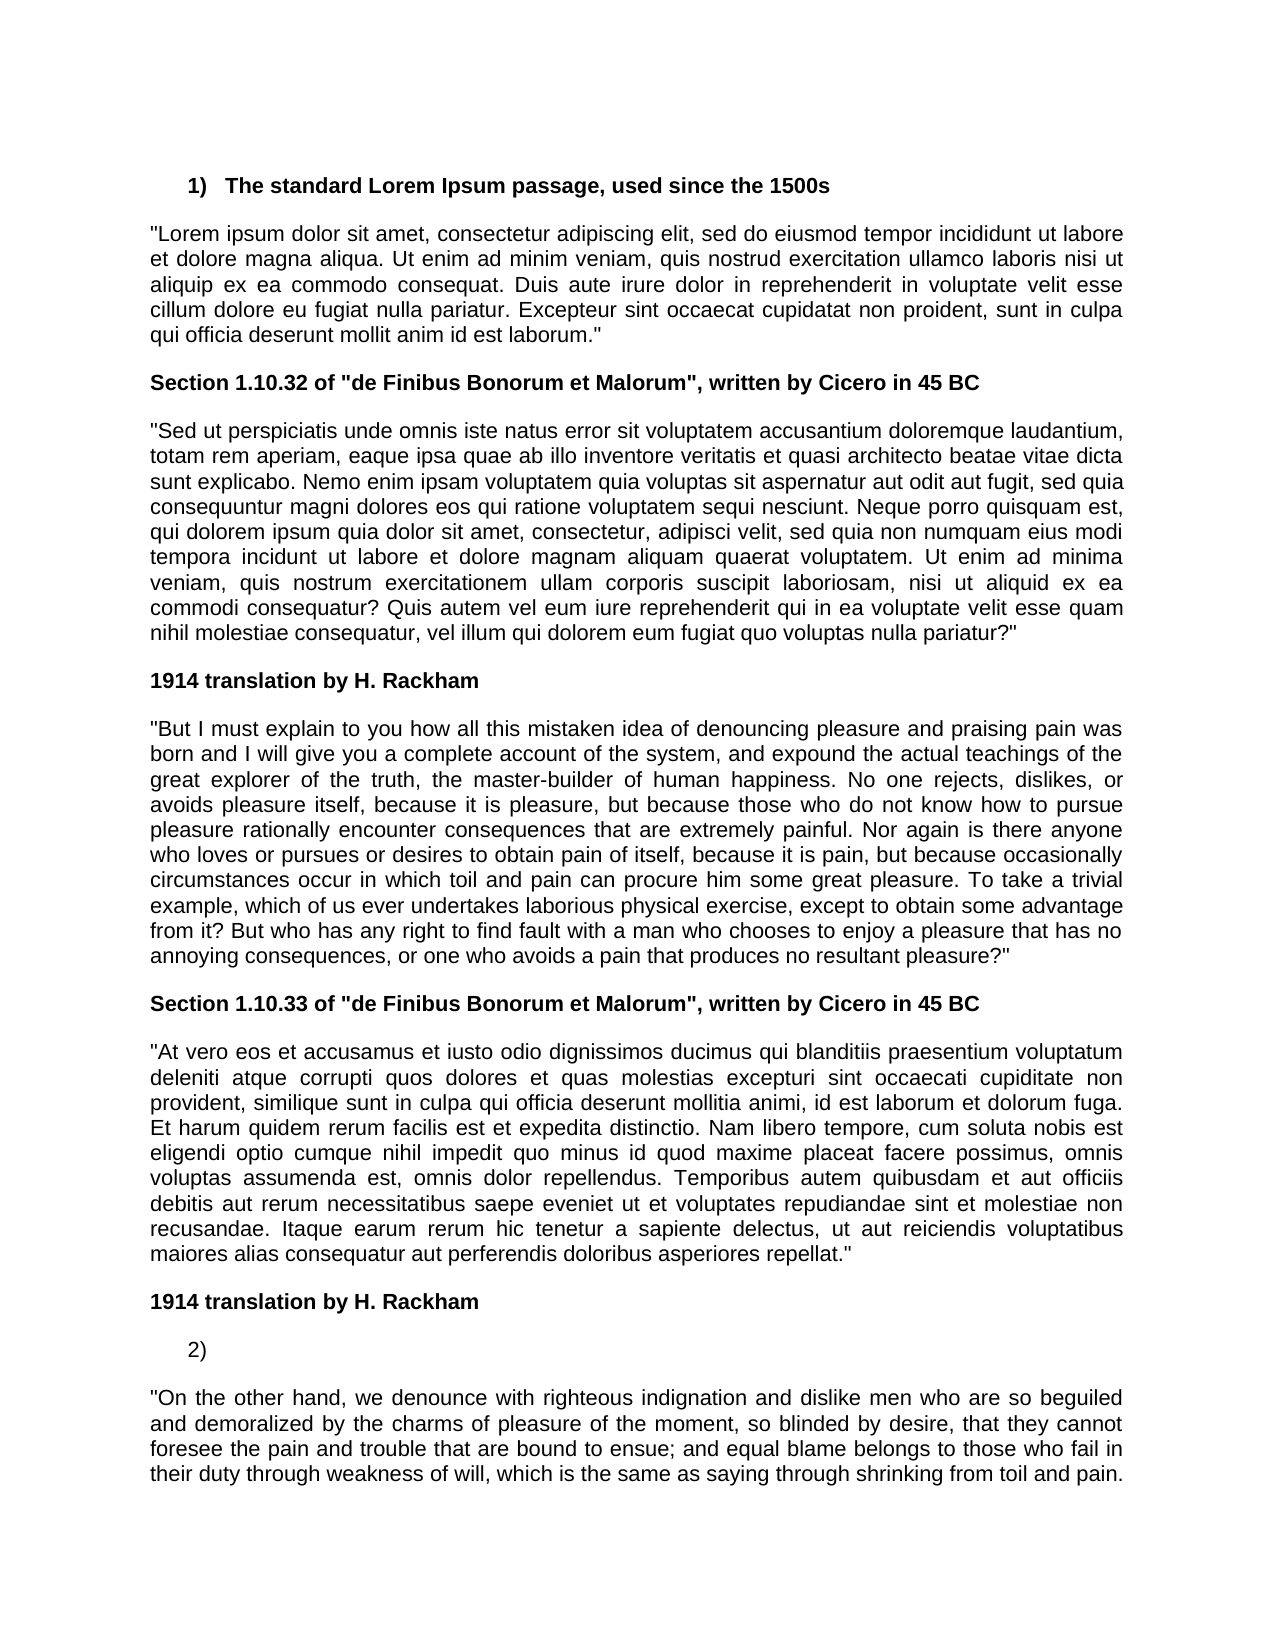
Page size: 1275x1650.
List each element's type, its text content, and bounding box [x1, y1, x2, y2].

subtitle 1914 translation by H. Rackham [150, 1289, 1125, 1314]
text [150, 1385, 1125, 1486]
text "Sed ut perspiciatis unde omnis iste natus error sit voluptatem accusantium doloremque laudantium, totam rem aperiam, eaque ipsa quae ab illo inventore veritatis et quasi architecto beatae vitae dicta sunt explicabo. Nemo enim ipsam voluptatem quia voluptas sit aspernatur aut odit aut fugit, sed quia consequuntur magni dolores eos qui ratione voluptatem sequi nesciunt. Neque porro quisquam est, qui dolorem ipsum quia dolor sit amet, consectetur, adipisci velit, sed quia non numquam eius modi tempora incidunt ut labore et dolore magnam aliquam quaerat voluptatem. Ut enim ad minima veniam, quis nostrum exercitationem ullam corporis suscipit laboriosam, nisi ut aliquid ex ea commodi consequatur? Quis autem vel eum iure reprehenderit qui in ea voluptate velit esse quam nihil molestiae consequatur, vel illum qui dolorem eum fugiat quo voluptas nulla pariatur?" [150, 418, 1125, 645]
text "Lorem ipsum dolor sit amet, consectetur adipiscing elit, sed do eiusmod tempor incididunt ut labore et dolore magna aliqua. Ut enim ad minim veniam, quis nostrud exercitation ullamco laboris nisi ut aliquip ex ea commodo consequat. Duis aute irure dolor in reprehenderit in voluptate velit esse cillum dolore eu fugiat nulla pariatur. Excepteur sint occaecat cupidatat non proident, sunt in culpa qui officia deserunt mollit anim id est laborum." [150, 221, 1125, 347]
subtitle Section 1.10.33 of "de Finibus Bonorum et Malorum", written by Cicero in 45 BC [150, 991, 1125, 1016]
text "At vero eos et accusamus et iusto odio dignissimos ducimus qui blanditiis praesentium voluptatum deleniti atque corrupti quos dolores et quas molestias excepturi sint occaecati cupiditate non provident, similique sunt in culpa qui officia deserunt mollitia animi, id est laborum et dolorum fuga. Et harum quidem rerum facilis est et expedita distinctio. Nam libero tempore, cum soluta nobis est eligendi optio cumque nihil impedit quo minus id quod maxime placeat facere possimus, omnis voluptas assumenda est, omnis dolor repellendus. Temporibus autem quibusdam et aut officiis debitis aut rerum necessitatibus saepe eveniet ut et voluptates repudiandae sint et molestiae non recusandae. Itaque earum rerum hic tenetur a sapiente delectus, ut aut reiciendis voluptatibus maiores alias consequatur aut perferendis doloribus asperiores repellat." [150, 1039, 1125, 1266]
subtitle Section 1.10.32 of "de Finibus Bonorum et Malorum", written by Cicero in 45 BC [150, 370, 1125, 395]
text "But I must explain to you how all this mistaken idea of denouncing pleasure and praising pain was born and I will give you a complete account of the system, and expound the actual teachings of the great explorer of the truth, the master-builder of human happiness. No one rejects, dislikes, or avoids pleasure itself, because it is pleasure, but because those who do not know how to pursue pleasure rationally encounter consequences that are extremely painful. Nor again is there anyone who loves or pursues or desires to obtain pain of itself, because it is pain, but because occasionally circumstances occur in which toil and pain can procure him some great pleasure. To take a trivial example, which of us ever undertakes laborious physical exercise, except to obtain some advantage from it? But who has any right to find fault with a man who chooses to enjoy a pleasure that has no annoying consequences, or one who avoids a pain that produces no resultant pleasure?" [150, 716, 1125, 968]
subtitle The standard Lorem Ipsum passage, used since the 1500s [187, 173, 1125, 198]
subtitle 1914 translation by H. Rackham [150, 668, 1125, 693]
